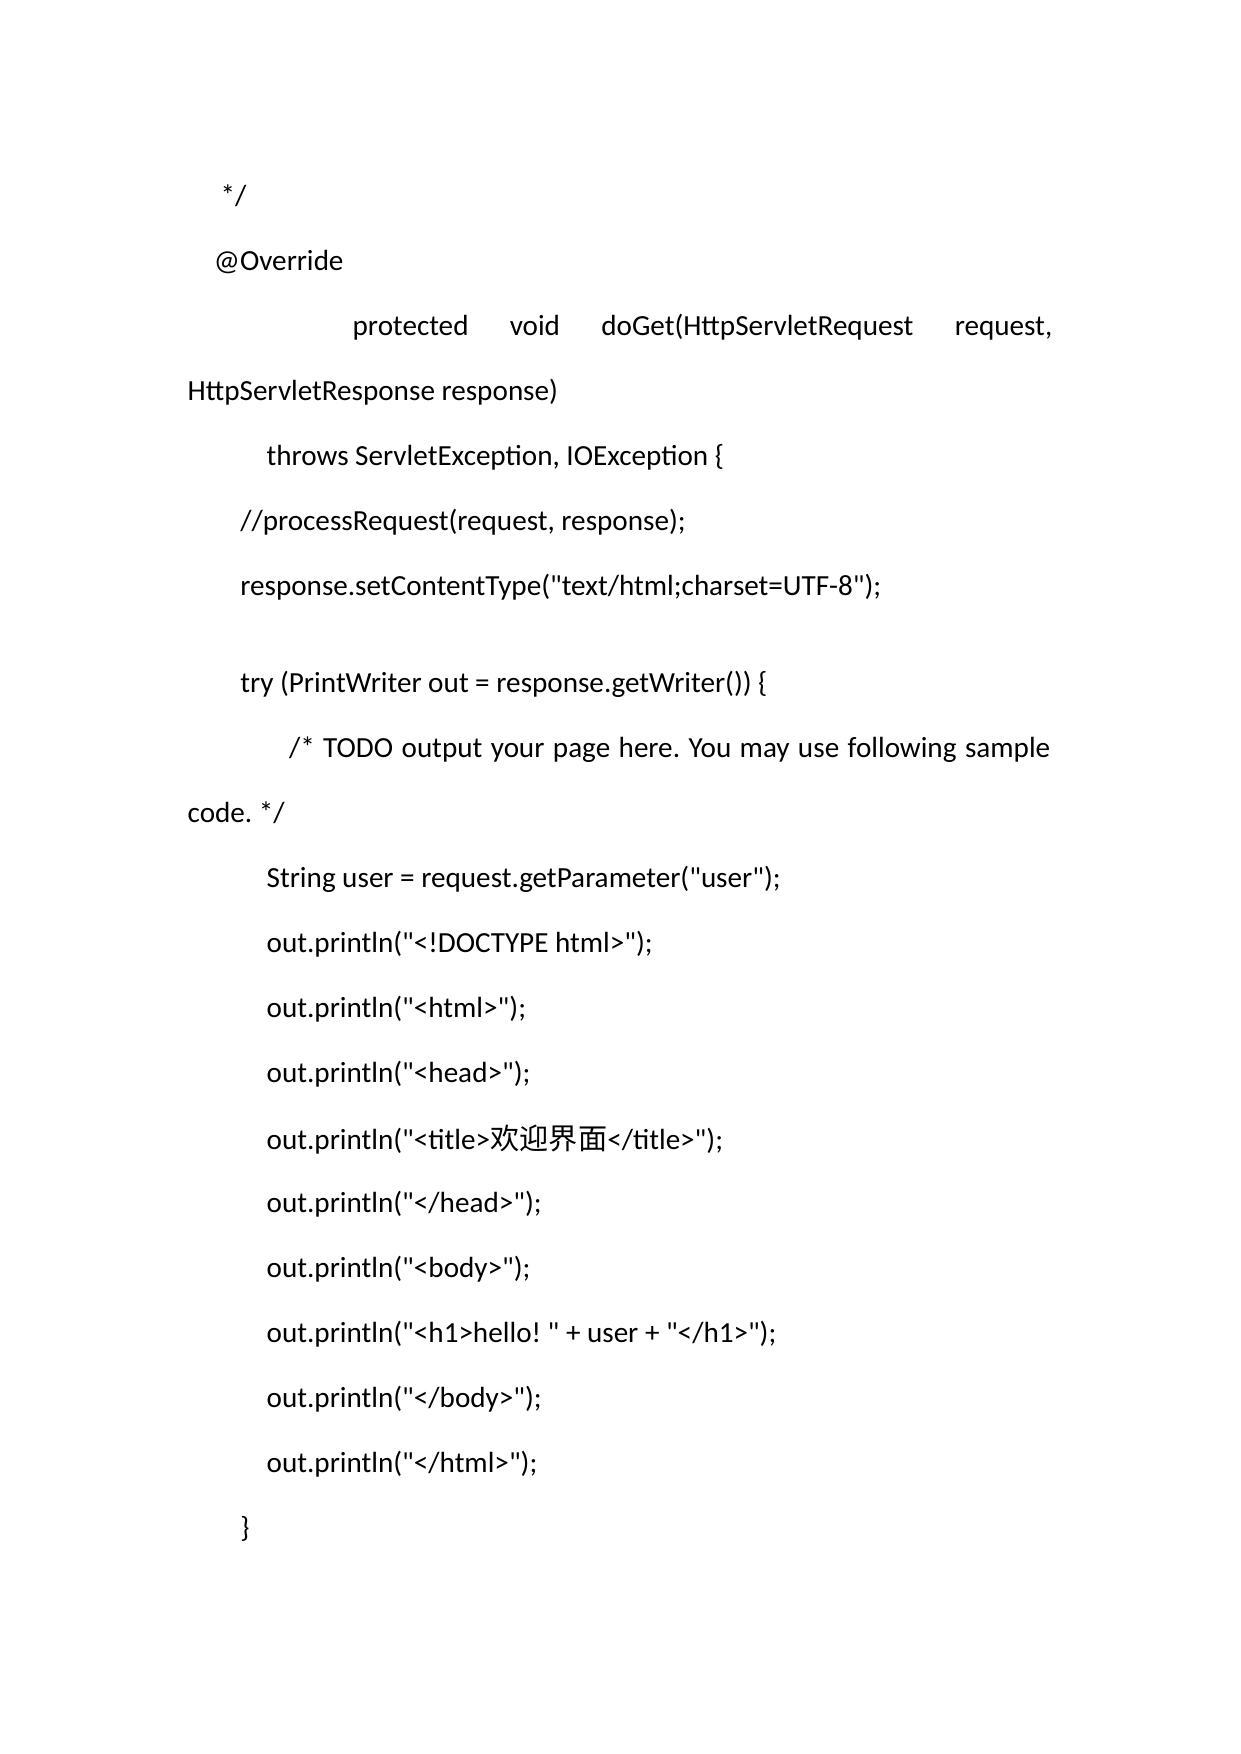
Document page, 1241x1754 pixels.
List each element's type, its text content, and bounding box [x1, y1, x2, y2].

text out.println("<html>"); [187, 974, 1053, 1039]
text out.println("<body>"); [187, 1234, 1053, 1299]
text } [187, 1494, 1053, 1559]
text out.println("<h1>hello! " + user + "</h1>"); [187, 1299, 1053, 1364]
text out.println("<!DOCTYPE html>"); [187, 909, 1053, 974]
text out.println("<head>"); [187, 1039, 1053, 1104]
text out.println("<title>欢迎界面</title>"); [187, 1104, 1053, 1169]
text out.println("</body>"); [187, 1364, 1053, 1429]
text //processRequest(request, response); [187, 487, 1053, 552]
text protected void doGet(HttpServletRequest request, HttpServletResponse response) [187, 292, 1053, 422]
text */ [187, 162, 1053, 227]
text out.println("</html>"); [187, 1429, 1053, 1494]
text /* TODO output your page here. You may use following sample code. */ [187, 714, 1053, 844]
text throws ServletException, IOException { [187, 422, 1053, 487]
text try (PrintWriter out = response.getWriter()) { [187, 649, 1053, 714]
text out.println("</head>"); [187, 1169, 1053, 1234]
text response.setContentType("text/html;charset=UTF-8"); [187, 552, 1053, 617]
text String user = request.getParameter("user"); [187, 844, 1053, 909]
text @Override [187, 227, 1053, 292]
